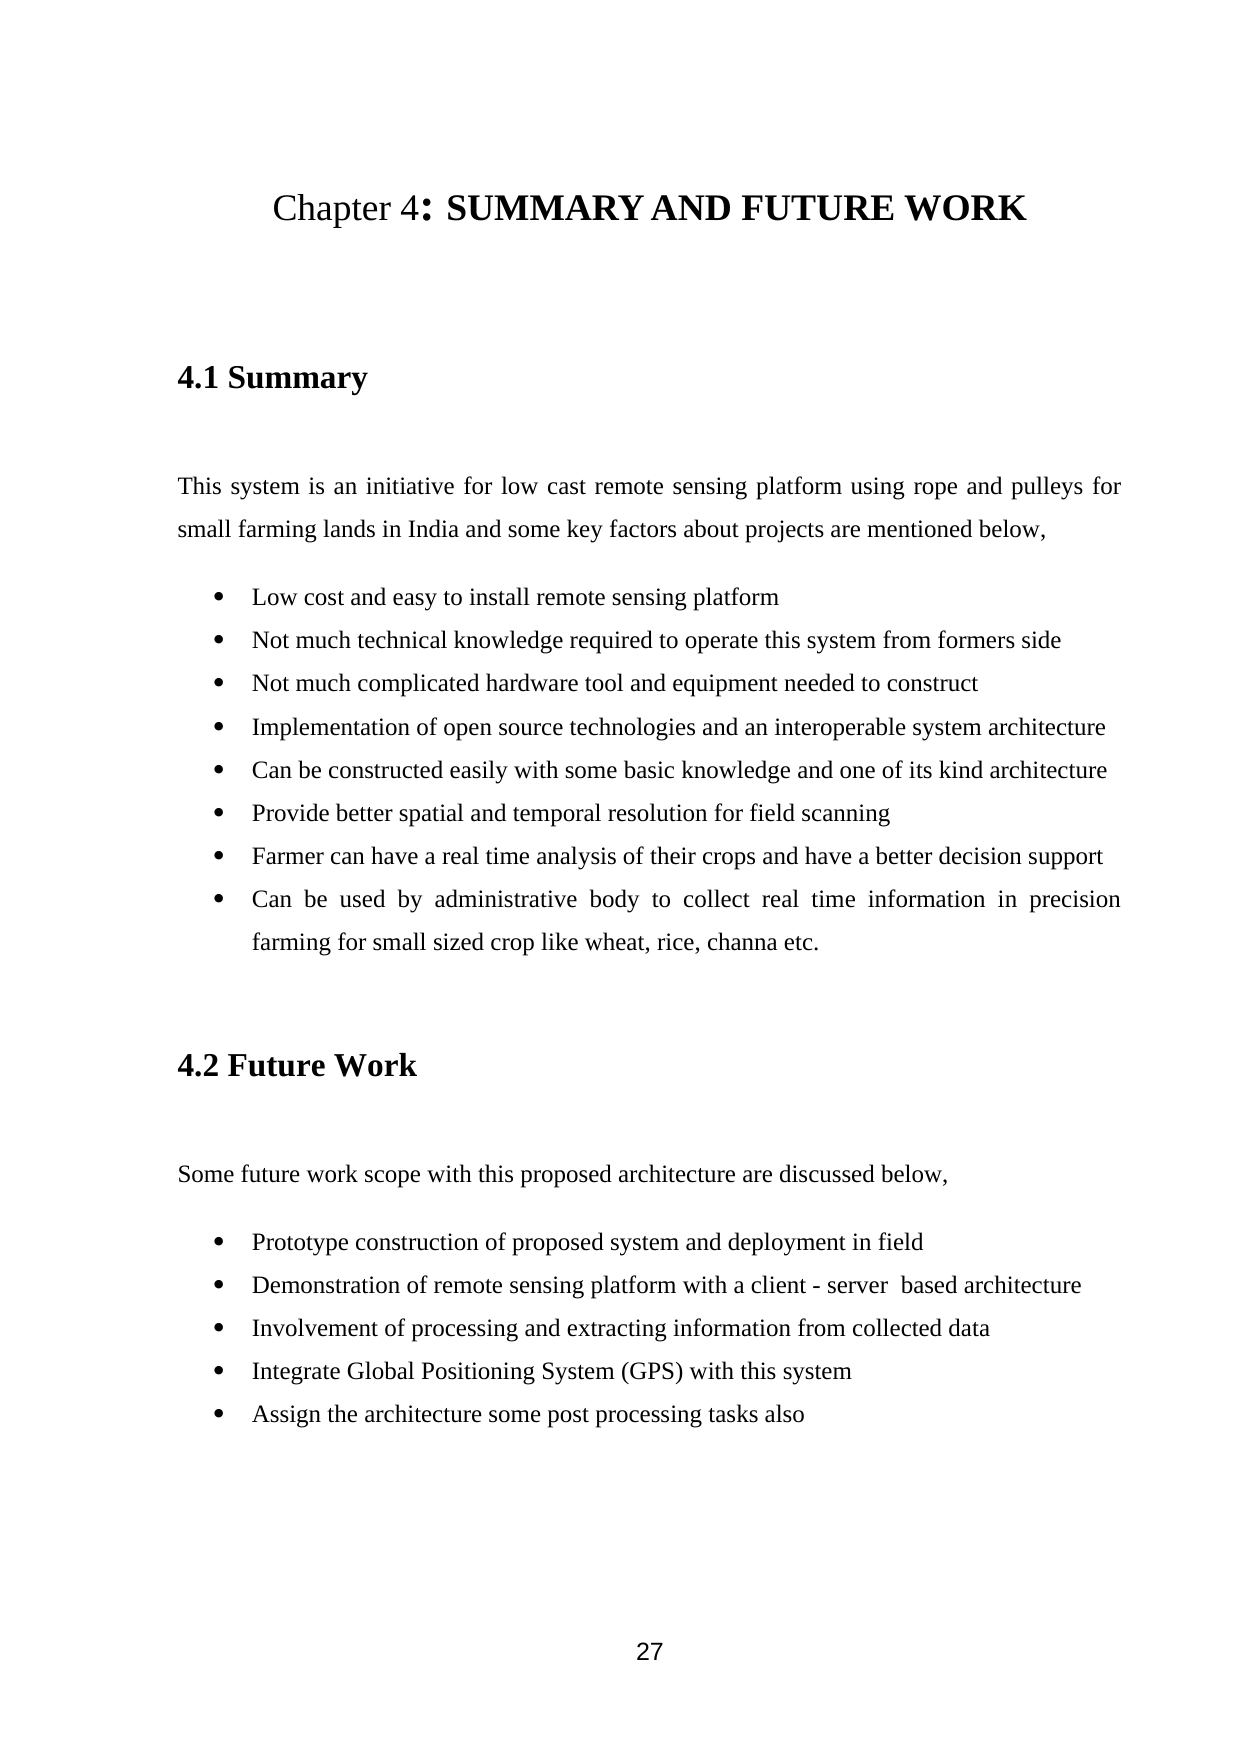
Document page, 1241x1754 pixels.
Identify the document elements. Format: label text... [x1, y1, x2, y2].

list Provide better spatial and temporal resolution for field scanning [214, 798, 1122, 827]
list Can be used by administrative body to collect real time information in precision farming for small sized crop like wheat, rice, channa etc. [214, 884, 1122, 956]
text Some future work scope with this proposed architecture are discussed below, [177, 1159, 1122, 1187]
list Can be constructed easily with some basic knowledge and one of its kind architecture [214, 755, 1122, 783]
list Involvement of processing and extracting information from collected data [214, 1313, 1122, 1342]
list Assign the architecture some post processing tasks also [214, 1399, 1122, 1428]
list Low cost and easy to install remote sensing platform [214, 582, 1122, 611]
list Prototype construction of proposed system and deployment in field [214, 1227, 1122, 1256]
list Farmer can have a real time analysis of their crops and have a better decision support [214, 841, 1122, 870]
list Integrate Global Positioning System (GPS) with this system [214, 1356, 1122, 1385]
subtitle : SUMMARY AND FUTURE WORK [177, 177, 1122, 230]
text This system is an initiative for low cast remote sensing platform using rope and pulleys for small farming lands in India and some key factors about projects are mentioned below, [177, 471, 1122, 543]
subtitle Summary [177, 358, 1122, 396]
list Not much complicated hardware tool and equipment needed to construct [214, 668, 1122, 697]
subtitle Future Work [177, 1045, 1122, 1084]
list Demonstration of remote sensing platform with a client - server based architecture [214, 1270, 1122, 1299]
list Implementation of open source technologies and an interoperable system architecture [214, 712, 1122, 740]
list Not much technical knowledge required to operate this system from formers side [214, 625, 1122, 654]
